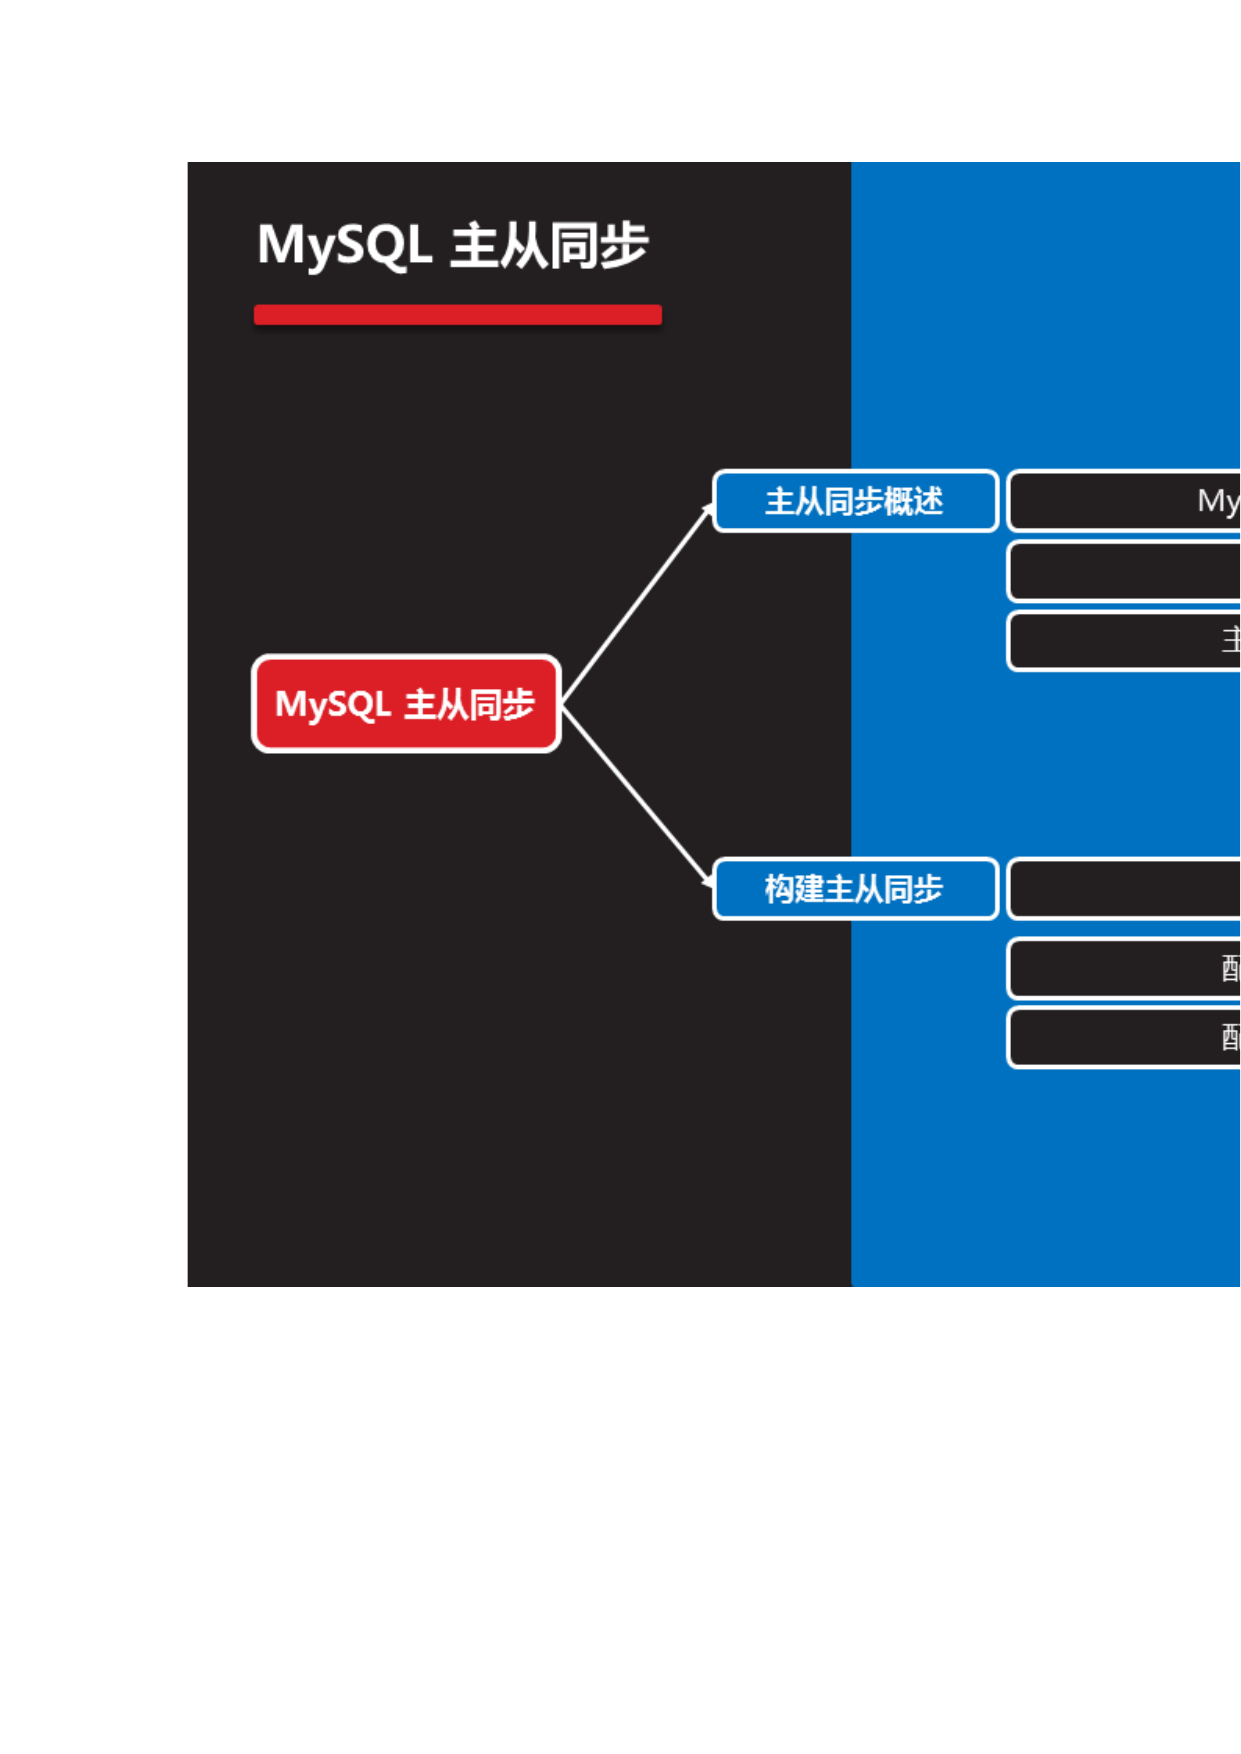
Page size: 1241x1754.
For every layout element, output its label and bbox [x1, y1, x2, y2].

picture [187, 162, 1241, 1287]
